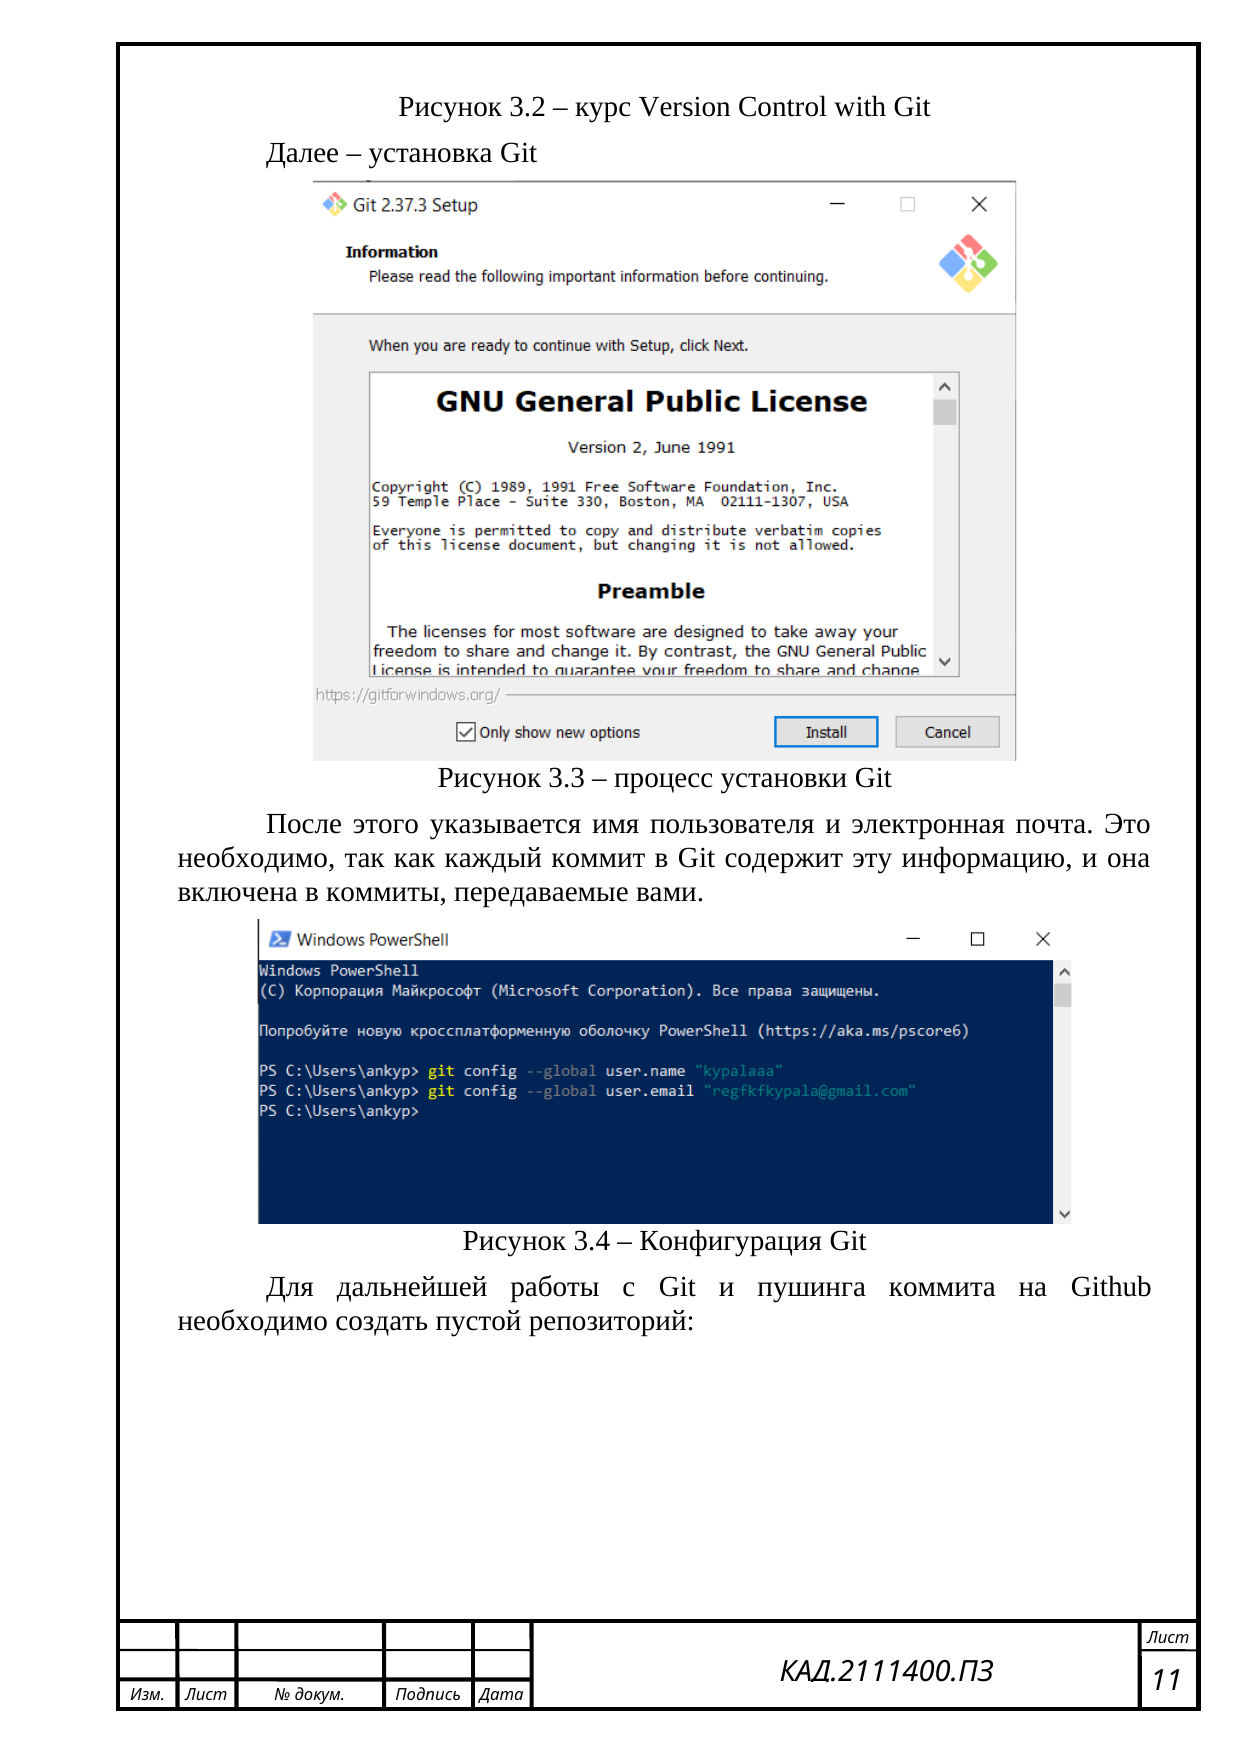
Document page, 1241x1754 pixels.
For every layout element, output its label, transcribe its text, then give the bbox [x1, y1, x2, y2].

text После этого указывается имя пользователя и электронная почта. Это необходимо, так как каждый коммит в Git содержит эту информацию, и она включена в коммиты, передаваемые вами. [177, 807, 1152, 907]
picture [257, 919, 1072, 1224]
picture [312, 180, 1017, 761]
text Для дальнейшей работы с Git и пушинга коммита на Github необходимо создать пустой репозиторий: [177, 1269, 1152, 1337]
text Далее – установка Git [266, 135, 1152, 168]
text Рисунок 3.2 – курс Version Control with Git [177, 89, 1152, 122]
text Рисунок 3.3 – процесс установки Git [177, 761, 1152, 794]
text Рисунок 3.4 – Конфигурация Git [177, 1223, 1152, 1257]
